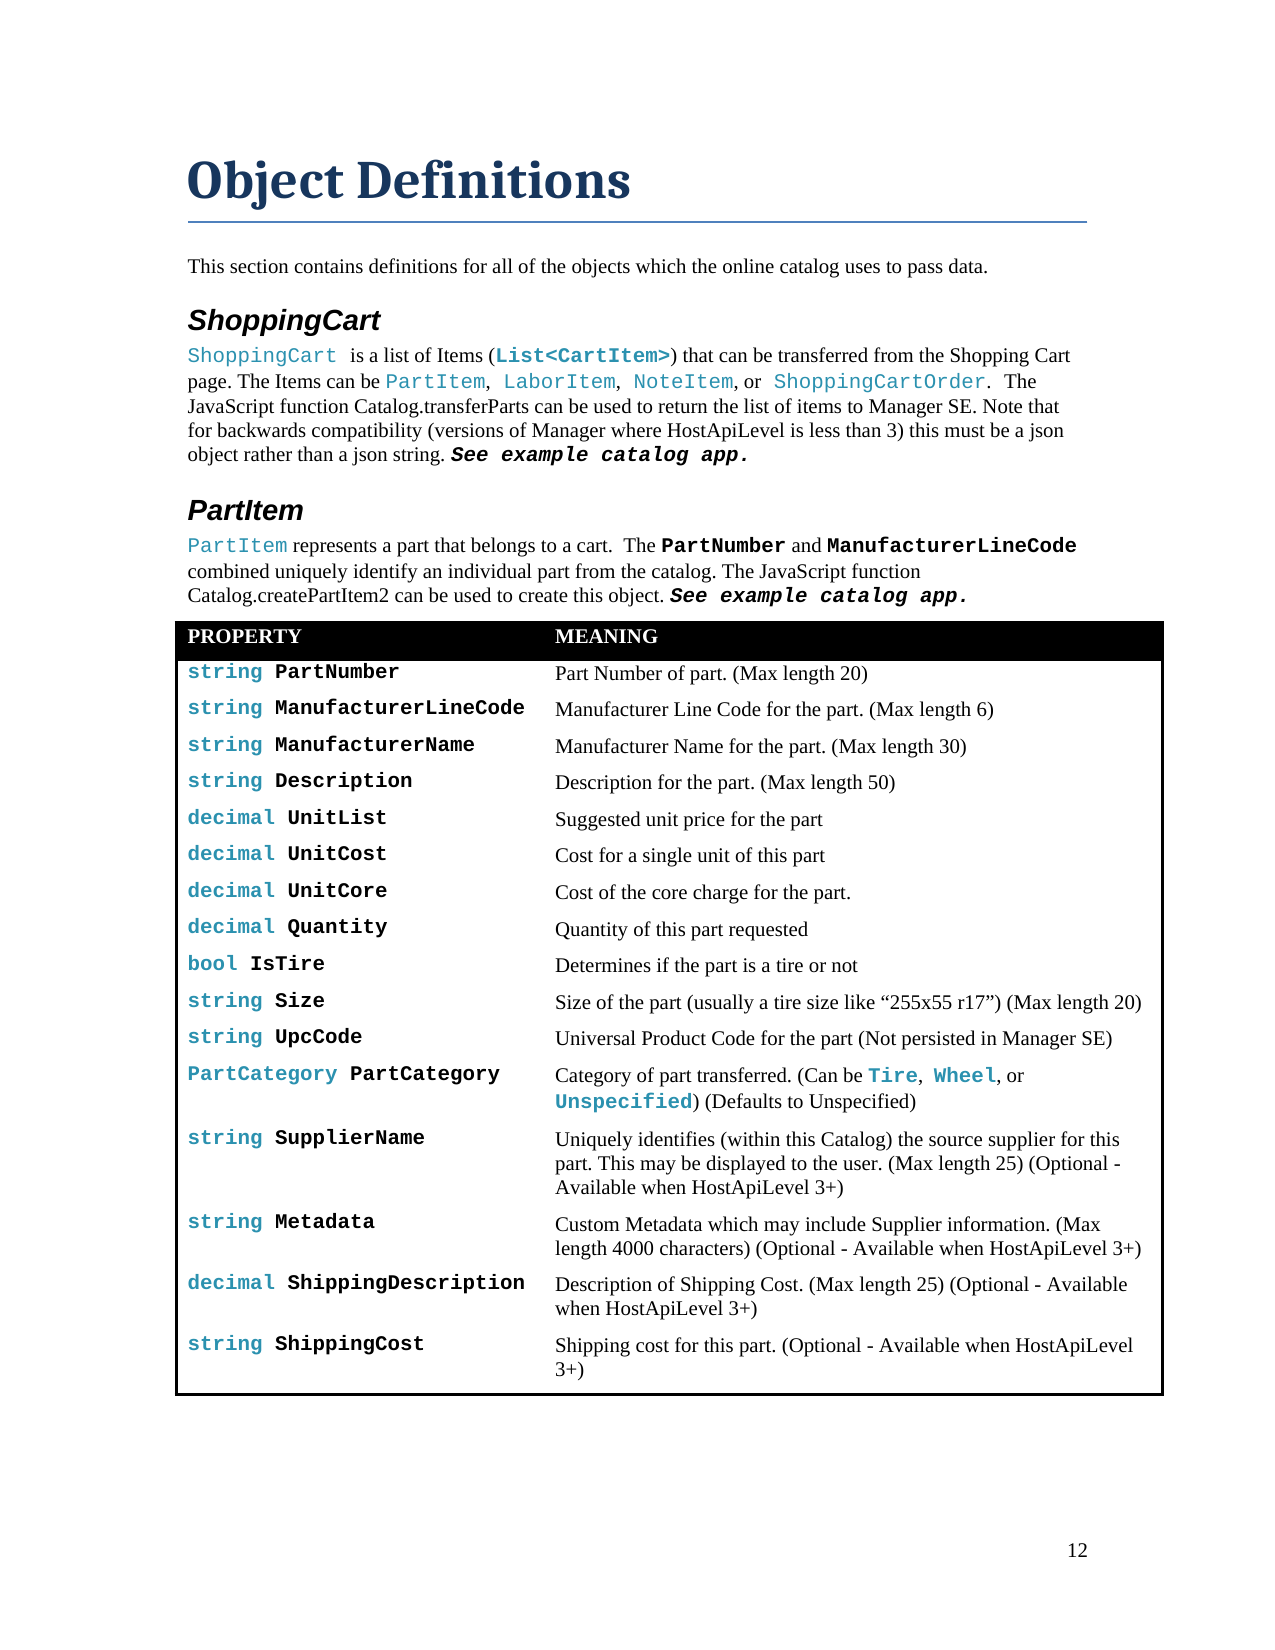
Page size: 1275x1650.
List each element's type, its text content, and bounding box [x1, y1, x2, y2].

table_header PROPERTY [178, 624, 544, 661]
table_cell Description for the part. (Max length 50) [544, 770, 1161, 807]
table_cell Description of Shipping Cost. (Max length 25) (Optional - Available when HostApiLevel 3+) [544, 1272, 1161, 1333]
text PartItem represents a part that belongs to a cart. The PartNumber and ManufacturerLineCode combined uniquely identify an individual part from the catalog. The JavaScript function Catalog.createPartItem2 can be used to create this object. See example catalog app. [187, 533, 1087, 608]
table_cell string SupplierName [178, 1127, 544, 1211]
table_cell Manufacturer Line Code for the part. (Max length 6) [544, 697, 1161, 734]
table_cell string PartNumber [178, 661, 544, 697]
table_cell decimal UnitCore [178, 880, 544, 917]
table_cell decimal UnitList [178, 807, 544, 843]
table_cell string Size [178, 990, 544, 1026]
table_cell PartCategory PartCategory [178, 1063, 544, 1127]
title Object Definitions [187, 150, 1087, 223]
table_cell string Description [178, 770, 544, 807]
table_cell Universal Product Code for the part (Not persisted in Manager SE) [544, 1026, 1161, 1063]
table_cell decimal UnitCost [178, 844, 544, 880]
subtitle PartItem [187, 493, 1087, 527]
table_cell Suggested unit price for the part [544, 807, 1161, 843]
table_cell Category of part transferred. (Can be Tire, Wheel, or Unspecified) (Defaults to Unspecified) [544, 1063, 1161, 1127]
table_header MEANING [544, 624, 1161, 661]
text This section contains definitions for all of the objects which the online catalog uses to pass data. [187, 254, 1087, 278]
table_cell string ManufacturerLineCode [178, 697, 544, 734]
table_cell Uniquely identifies (within this Catalog) the source supplier for this part. This may be displayed to the user. (Max length 25) (Optional - Available when HostApiLevel 3+) [544, 1127, 1161, 1211]
table_cell Shipping cost for this part. (Optional - Available when HostApiLevel 3+) [544, 1333, 1161, 1393]
table_cell string Metadata [178, 1211, 544, 1272]
table_cell Custom Metadata which may include Supplier information. (Max length 4000 characters) (Optional - Available when HostApiLevel 3+) [544, 1211, 1161, 1272]
table_cell Quantity of this part requested [544, 917, 1161, 953]
table_cell Size of the part (usually a tire size like “255x55 r17”) (Max length 20) [544, 990, 1161, 1026]
table_cell bool IsTire [178, 953, 544, 990]
table_cell Determines if the part is a tire or not [544, 953, 1161, 990]
table_cell string ShippingCost [178, 1333, 544, 1393]
table_cell decimal Quantity [178, 917, 544, 953]
table_cell Cost for a single unit of this part [544, 844, 1161, 880]
table_cell Manufacturer Name for the part. (Max length 30) [544, 734, 1161, 770]
table_cell string ManufacturerName [178, 734, 544, 770]
text ShoppingCart is a list of Items (List<CartItem>) that can be transferred from the Shopping Cart page. The Items can be PartItem, LaborItem, NoteItem, or ShoppingCartOrder. The JavaScript function Catalog.transferParts can be used to return the list of items to Manager SE. Note that for backwards compatibility (versions of Manager where HostApiLevel is less than 3) this must be a json object rather than a json string. See example catalog app. [187, 343, 1087, 468]
subtitle ShoppingCart [187, 303, 1087, 337]
table_cell Part Number of part. (Max length 20) [544, 661, 1161, 697]
table_cell decimal ShippingDescription [178, 1272, 544, 1333]
table_cell Cost of the core charge for the part. [544, 880, 1161, 917]
table_cell string UpcCode [178, 1026, 544, 1063]
